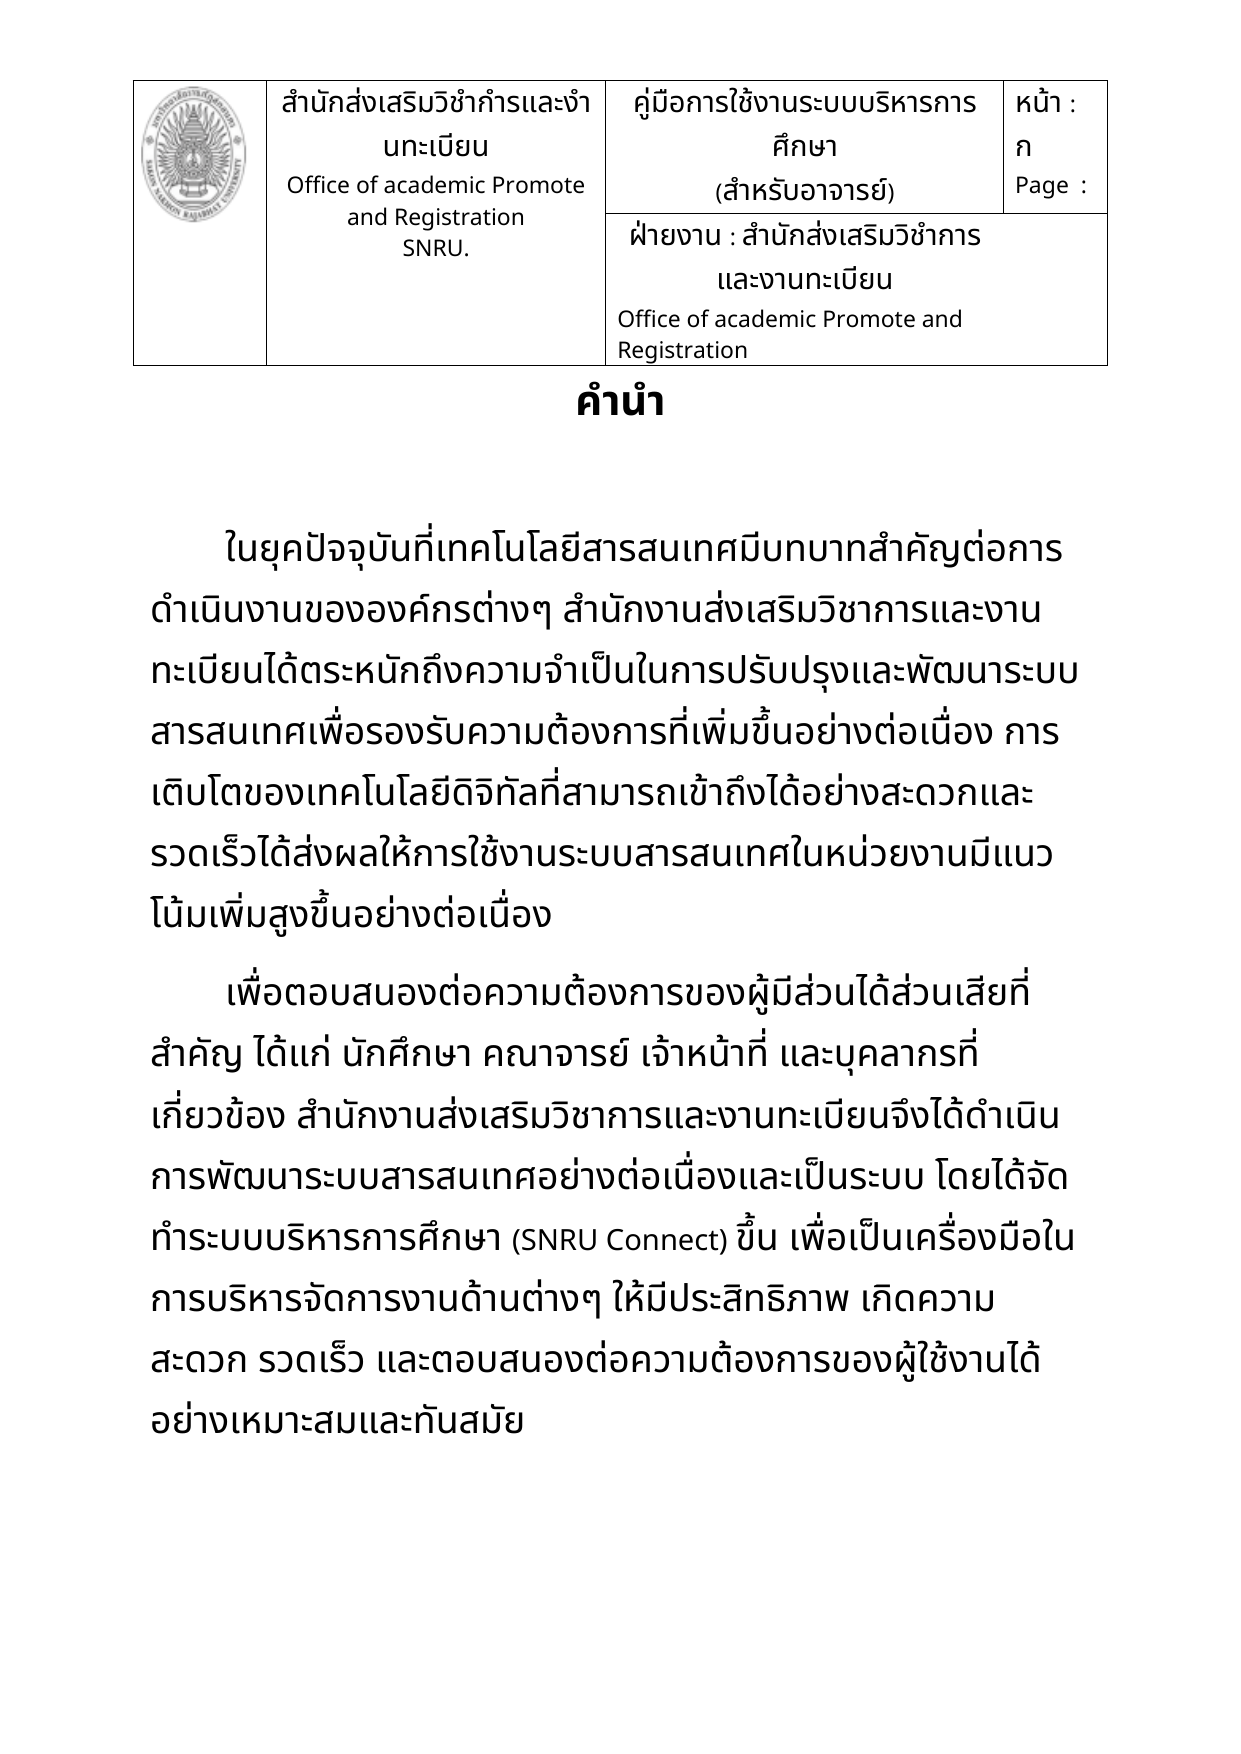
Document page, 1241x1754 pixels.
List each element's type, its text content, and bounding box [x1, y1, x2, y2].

text คำนำ [606, 214, 1090, 365]
text คำนำ [606, 150, 1003, 213]
text คำนำ [150, 150, 266, 365]
text คำนำ [267, 150, 605, 365]
text เพื่อตอบสนองต่อความต้องการของผู้มีส่วนได้ส่วนเสียที่สำคัญ ได้แก่ นักศึกษา คณาจารย์ เจ้าหน้าที่ และบุคลากรที่เกี่ยวข้อง สำนักงานส่งเสริมวิชาการและงานทะเบียนจึงได้ดำเนินการพัฒนาระบบสารสนเทศอย่างต่อเนื่องและเป็นระบบ โดยได้จัดทำระบบบริหารการศึกษา (SNRU Connect) ขึ้น เพื่อเป็นเครื่องมือในการบริหารจัดการงานด้านต่างๆ ให้มีประสิทธิภาพ เกิดความสะดวก รวดเร็ว และตอบสนองต่อความต้องการของผู้ใช้งานได้อย่างเหมาะสมและทันสมัย [150, 966, 1090, 1451]
text คำนำ [150, 366, 1090, 434]
text ในยุคปัจจุบันที่เทคโนโลยีสารสนเทศมีบทบาทสำคัญต่อการดำเนินงานขององค์กรต่างๆ สำนักงานส่งเสริมวิชาการและงานทะเบียนได้ตระหนักถึงความจำเป็นในการปรับปรุงและพัฒนาระบบสารสนเทศเพื่อรองรับความต้องการที่เพิ่มขึ้นอย่างต่อเนื่อง การเติบโตของเทคโนโลยีดิจิทัลที่สามารถเข้าถึงได้อย่างสะดวกและรวดเร็วได้ส่งผลให้การใช้งานระบบสารสนเทศในหน่วยงานมีแนวโน้มเพิ่มสูงขึ้นอย่างต่อเนื่อง [150, 521, 1090, 945]
text คำนำ [1004, 150, 1090, 213]
